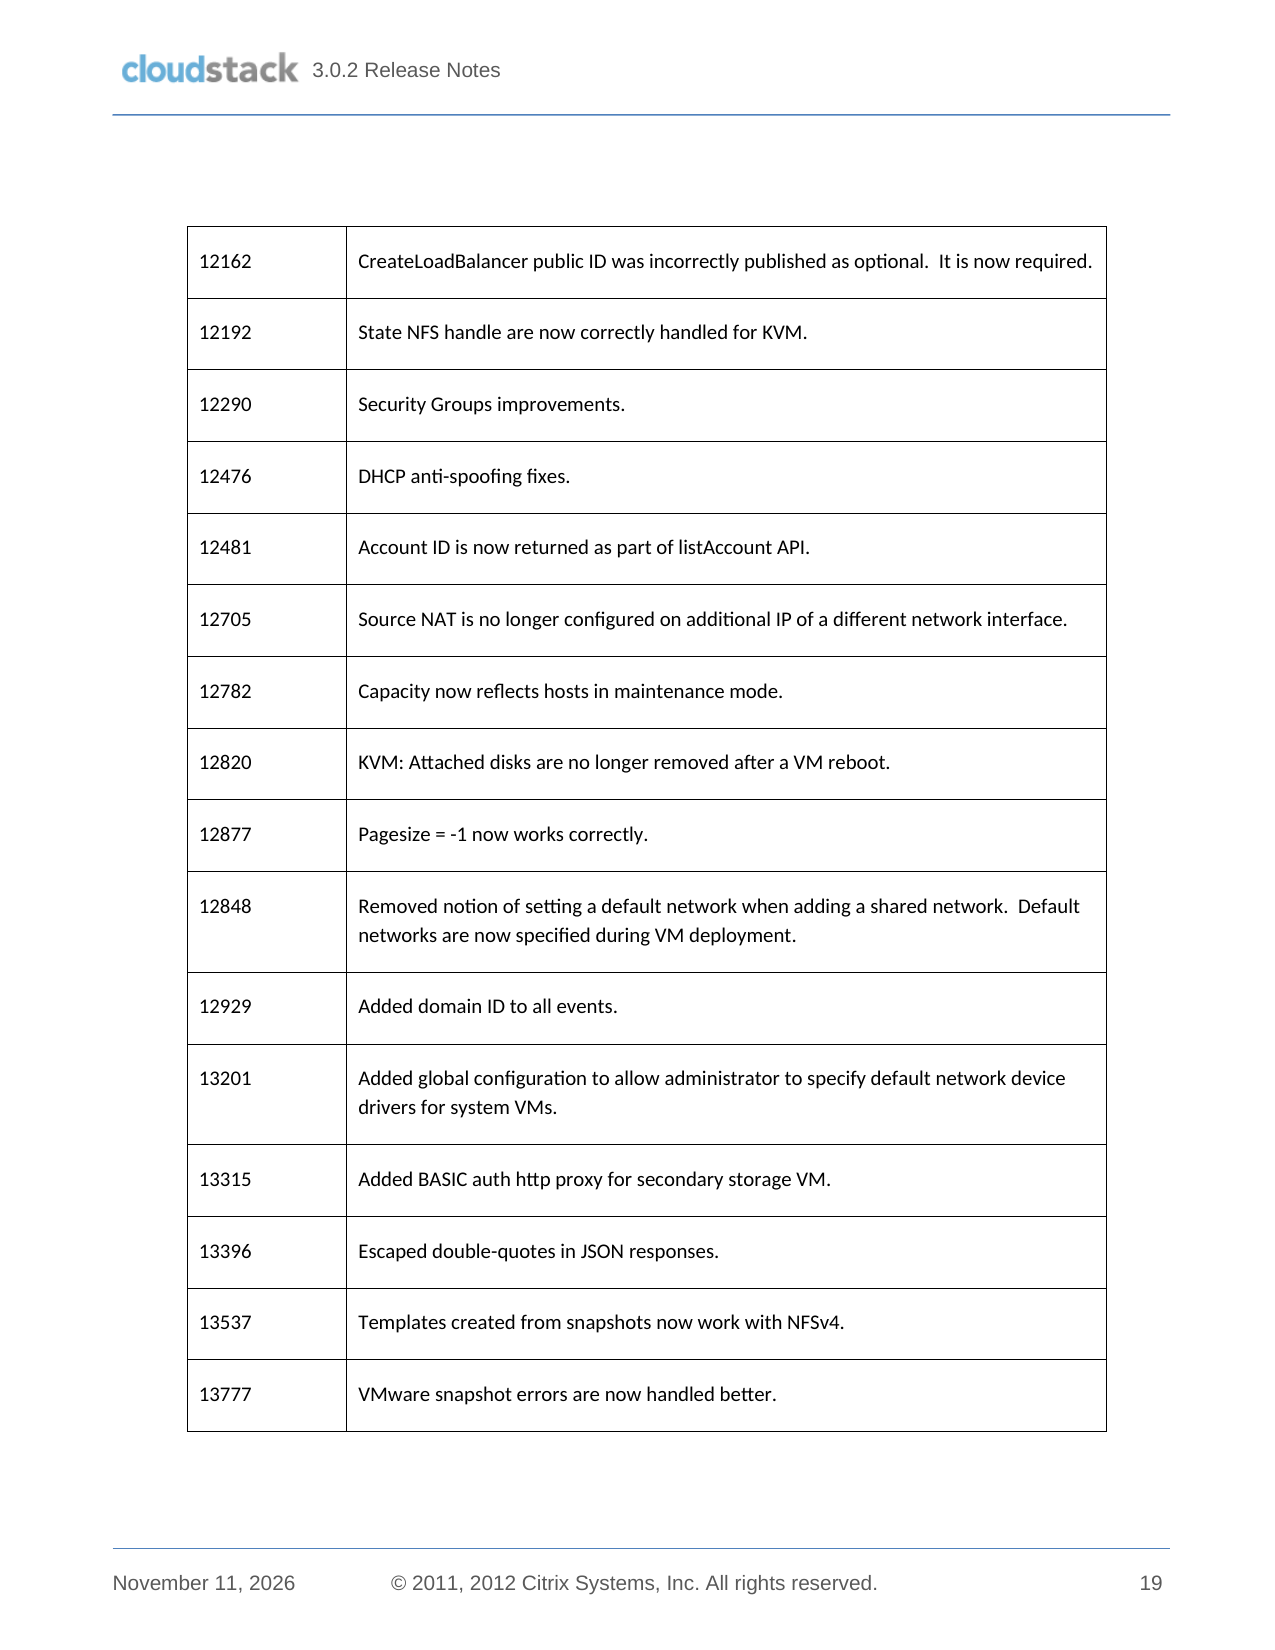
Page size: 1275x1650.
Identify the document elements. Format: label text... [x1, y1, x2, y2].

table_cell 12782 [188, 657, 346, 728]
table_cell 12162 [188, 227, 346, 298]
table_cell 12192 [188, 299, 346, 369]
table_cell 12877 [188, 800, 346, 871]
table_cell Source NAT is no longer configured on additional IP of a different network interface. [347, 585, 1106, 656]
table_cell VMware snapshot errors are now handled better. [347, 1360, 1106, 1431]
table_cell 12929 [188, 973, 346, 1043]
table_cell Added BASIC auth http proxy for secondary storage VM. [347, 1145, 1106, 1216]
table_cell Security Groups improvements. [347, 370, 1106, 441]
table_cell Escaped double-quotes in JSON responses. [347, 1217, 1106, 1288]
table_cell 12476 [188, 442, 346, 513]
table_cell Account ID is now returned as part of listAccount API. [347, 514, 1106, 584]
table_cell CreateLoadBalancer public ID was incorrectly published as optional. It is now required. [347, 227, 1106, 298]
table_cell State NFS handle are now correctly handled for KVM. [347, 299, 1106, 369]
picture [112, 45, 312, 95]
table_cell 12481 [188, 514, 346, 584]
table_cell Removed notion of setting a default network when adding a shared network. Default networks are now specified during VM deployment. [347, 872, 1106, 972]
table_cell 13777 [188, 1360, 346, 1431]
table_cell 13537 [188, 1289, 346, 1359]
table_cell 13201 [188, 1045, 346, 1144]
table_cell 12705 [188, 585, 346, 656]
table_cell Capacity now reflects hosts in maintenance mode. [347, 657, 1106, 728]
table_cell Pagesize = -1 now works correctly. [347, 800, 1106, 871]
table_cell Added global configuration to allow administrator to specify default network device drivers for system VMs. [347, 1045, 1106, 1144]
table_cell 12848 [188, 872, 346, 972]
table_cell KVM: Attached disks are no longer removed after a VM reboot. [347, 729, 1106, 799]
table_cell 12290 [188, 370, 346, 441]
table_cell 13315 [188, 1145, 346, 1216]
table_cell 12820 [188, 729, 346, 799]
table_cell Templates created from snapshots now work with NFSv4. [347, 1289, 1106, 1359]
table_cell DHCP anti-spoofing fixes. [347, 442, 1106, 513]
table_cell Added domain ID to all events. [347, 973, 1106, 1043]
table_cell 13396 [188, 1217, 346, 1288]
